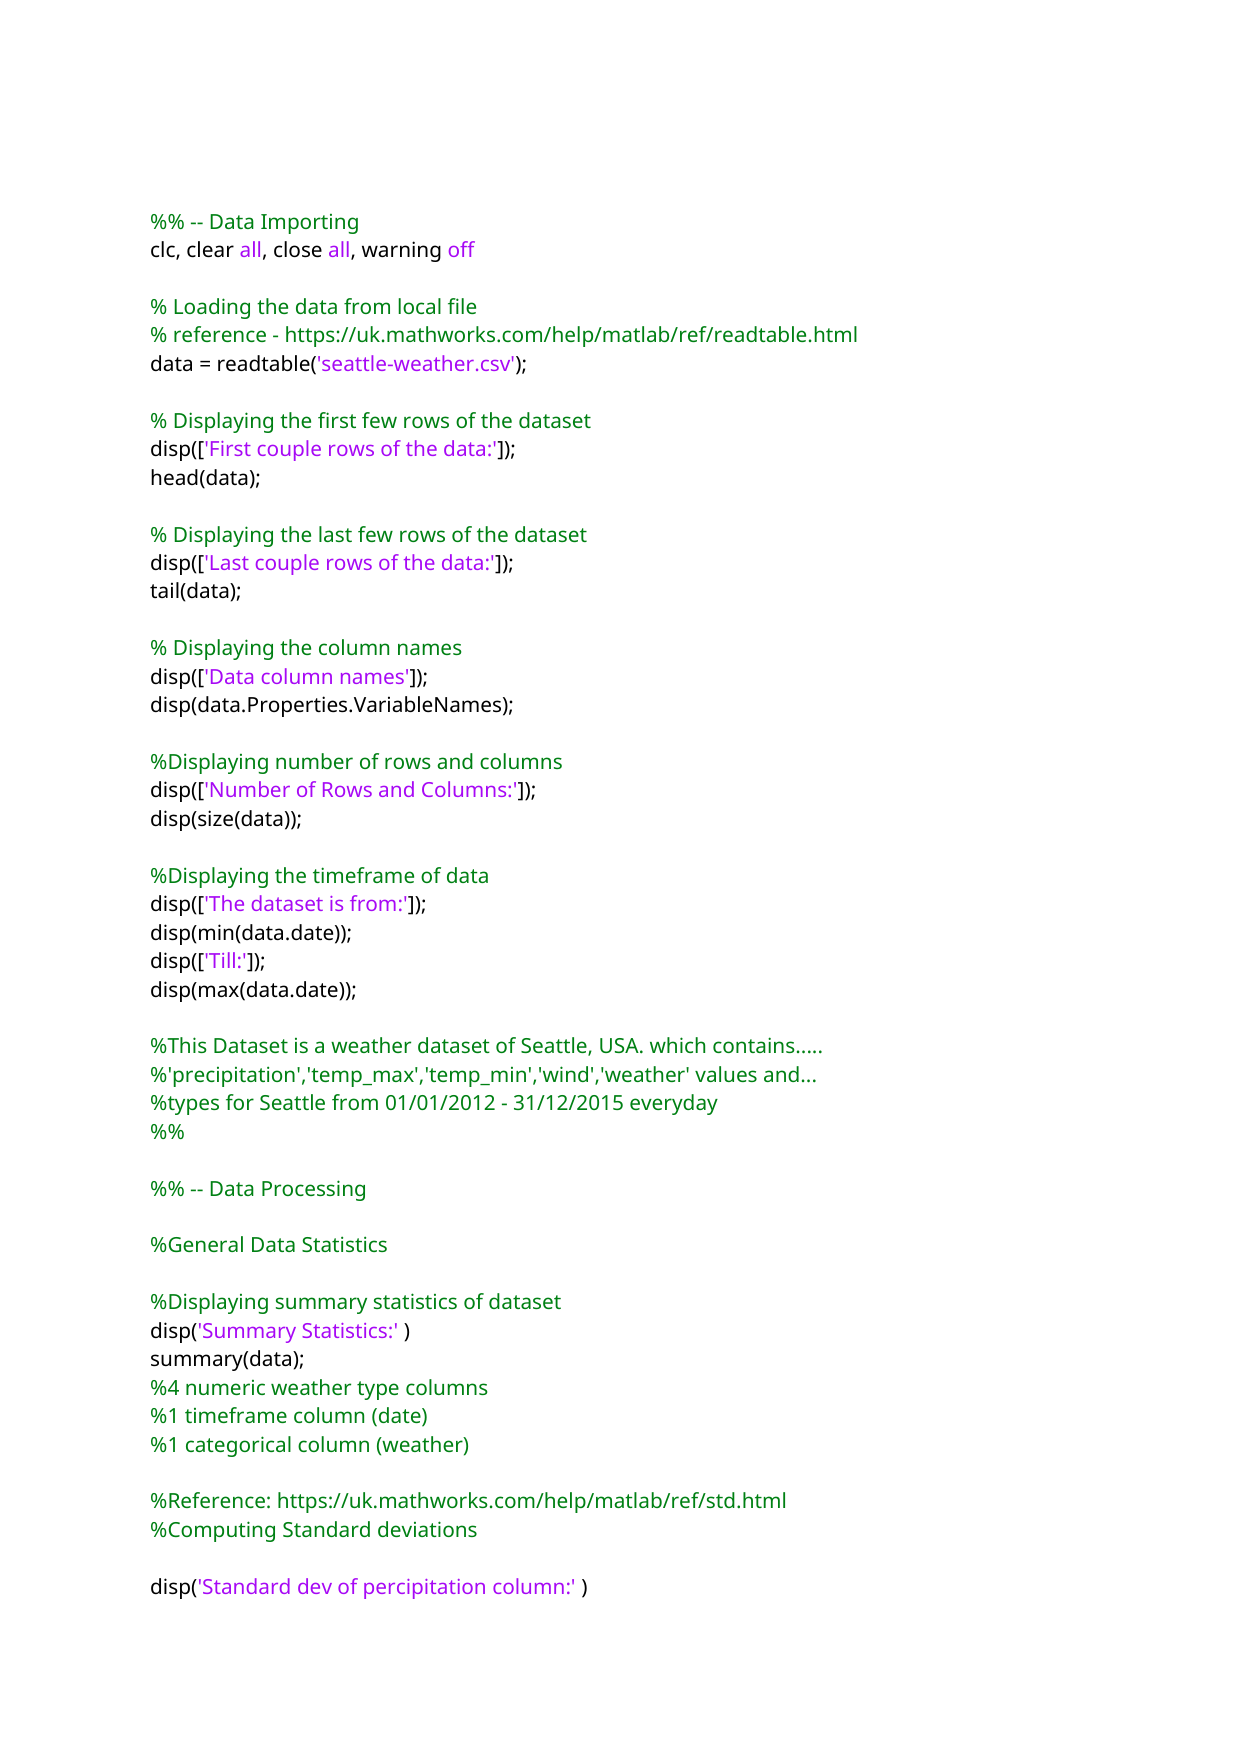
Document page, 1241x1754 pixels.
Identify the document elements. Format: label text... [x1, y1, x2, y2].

text disp(['The dataset is from:']); [150, 889, 1090, 918]
text %% -- Data Processing [150, 1174, 1090, 1202]
text % Displaying the column names [150, 633, 1090, 662]
text % reference - https://uk.mathworks.com/help/matlab/ref/readtable.html [150, 321, 1090, 349]
text %Displaying summary statistics of dataset [150, 1287, 1090, 1316]
text disp(min(data.date)); [150, 918, 1090, 946]
text % Displaying the first few rows of the dataset [150, 406, 1090, 434]
text %types for Seattle from 01/01/2012 - 31/12/2015 everyday [150, 1088, 1090, 1117]
text disp(['Till:']); [150, 946, 1090, 975]
text disp(max(data.date)); [150, 975, 1090, 1003]
text %% [150, 1117, 1090, 1145]
text data = readtable('seattle-weather.csv'); [150, 349, 1090, 377]
text %% -- Data Importing [150, 207, 1090, 235]
text %'precipitation','temp_max','temp_min','wind','weather' values and... [150, 1060, 1090, 1088]
text %1 categorical column (weather) [150, 1430, 1090, 1458]
text disp('Standard dev of percipitation column:' ) [150, 1572, 1090, 1600]
text head(data); [150, 463, 1090, 491]
text disp(['First couple rows of the data:']); [150, 434, 1090, 463]
text %This Dataset is a weather dataset of Seattle, USA. which contains..... [150, 1032, 1090, 1060]
text disp(size(data)); [150, 804, 1090, 832]
text tail(data); [150, 577, 1090, 605]
text %Displaying the timeframe of data [150, 861, 1090, 889]
text %4 numeric weather type columns [150, 1373, 1090, 1401]
text disp(['Data column names']); [150, 662, 1090, 690]
text disp('Summary Statistics:' ) [150, 1316, 1090, 1344]
text clc, clear all, close all, warning off [150, 235, 1090, 264]
text % Displaying the last few rows of the dataset [150, 520, 1090, 548]
text disp(data.Properties.VariableNames); [150, 690, 1090, 719]
text %Reference: https://uk.mathworks.com/help/matlab/ref/std.html [150, 1487, 1090, 1515]
text summary(data); [150, 1344, 1090, 1373]
text %Computing Standard deviations [150, 1515, 1090, 1543]
text % Loading the data from local file [150, 292, 1090, 321]
text %Displaying number of rows and columns [150, 747, 1090, 776]
text disp(['Last couple rows of the data:']); [150, 548, 1090, 577]
text disp(['Number of Rows and Columns:']); [150, 776, 1090, 804]
text %1 timeframe column (date) [150, 1401, 1090, 1430]
text %General Data Statistics [150, 1231, 1090, 1259]
